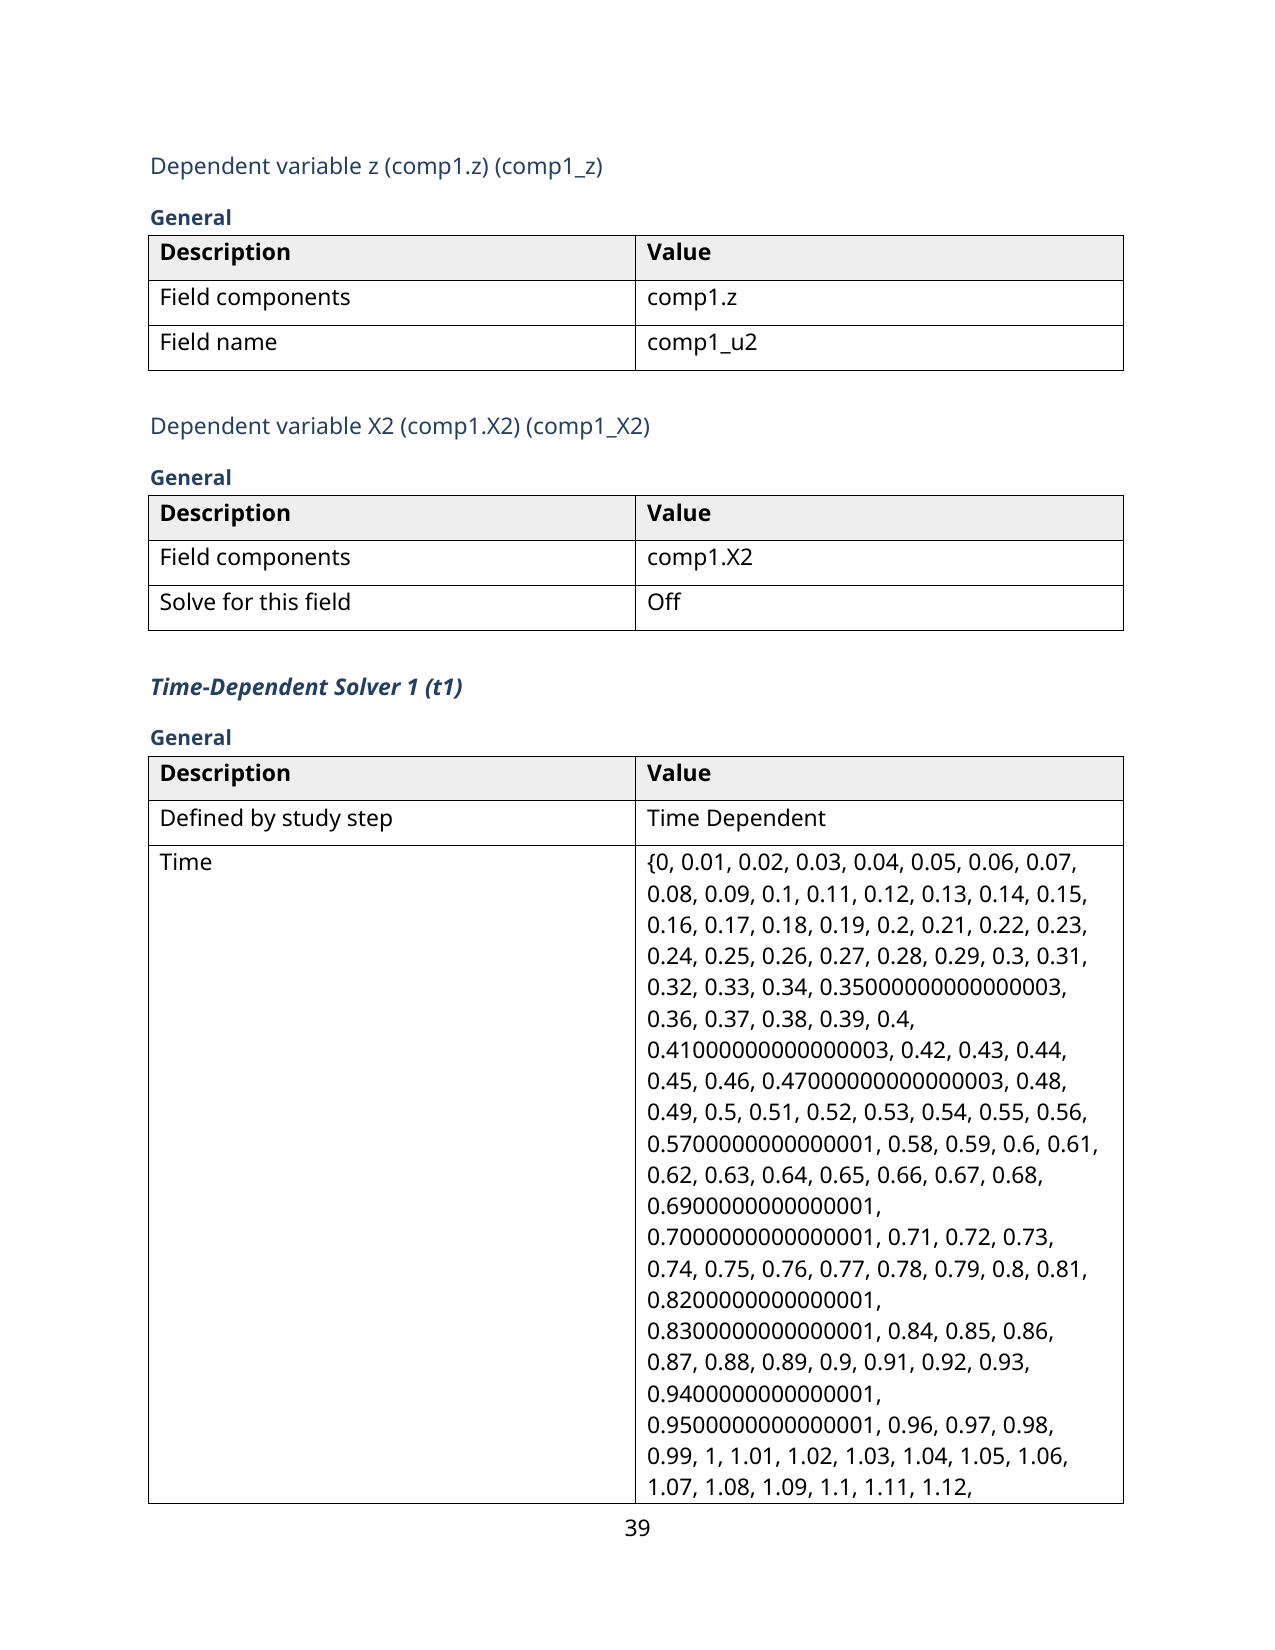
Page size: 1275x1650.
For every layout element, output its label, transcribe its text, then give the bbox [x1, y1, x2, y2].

table_cell Field components [149, 281, 635, 325]
text General [150, 723, 1125, 751]
table_header Description [149, 757, 635, 800]
table_cell Time [149, 846, 635, 1502]
table_header Value [636, 236, 1123, 280]
text General [150, 463, 1125, 491]
table_cell comp1.z [636, 281, 1123, 325]
table_cell comp1.X2 [636, 541, 1123, 585]
table_cell Field components [149, 541, 635, 585]
table_header Description [149, 496, 635, 540]
table_cell Defined by study step [149, 801, 635, 845]
table_cell Time Dependent [636, 801, 1123, 845]
table_cell Off [636, 586, 1123, 630]
table_cell comp1_u2 [636, 326, 1123, 369]
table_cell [636, 846, 1123, 1502]
table_header Description [149, 236, 635, 280]
table_header Value [636, 757, 1123, 800]
subtitle Dependent variable z (comp1.z) (comp1_z) [150, 150, 1125, 181]
subtitle Time-Dependent Solver 1 (t1) [150, 670, 1125, 702]
subtitle Dependent variable X2 (comp1.X2) (comp1_X2) [150, 410, 1125, 441]
table_header Value [636, 496, 1123, 540]
table_cell Solve for this field [149, 586, 635, 630]
text General [150, 203, 1125, 231]
table_cell Field name [149, 326, 635, 369]
